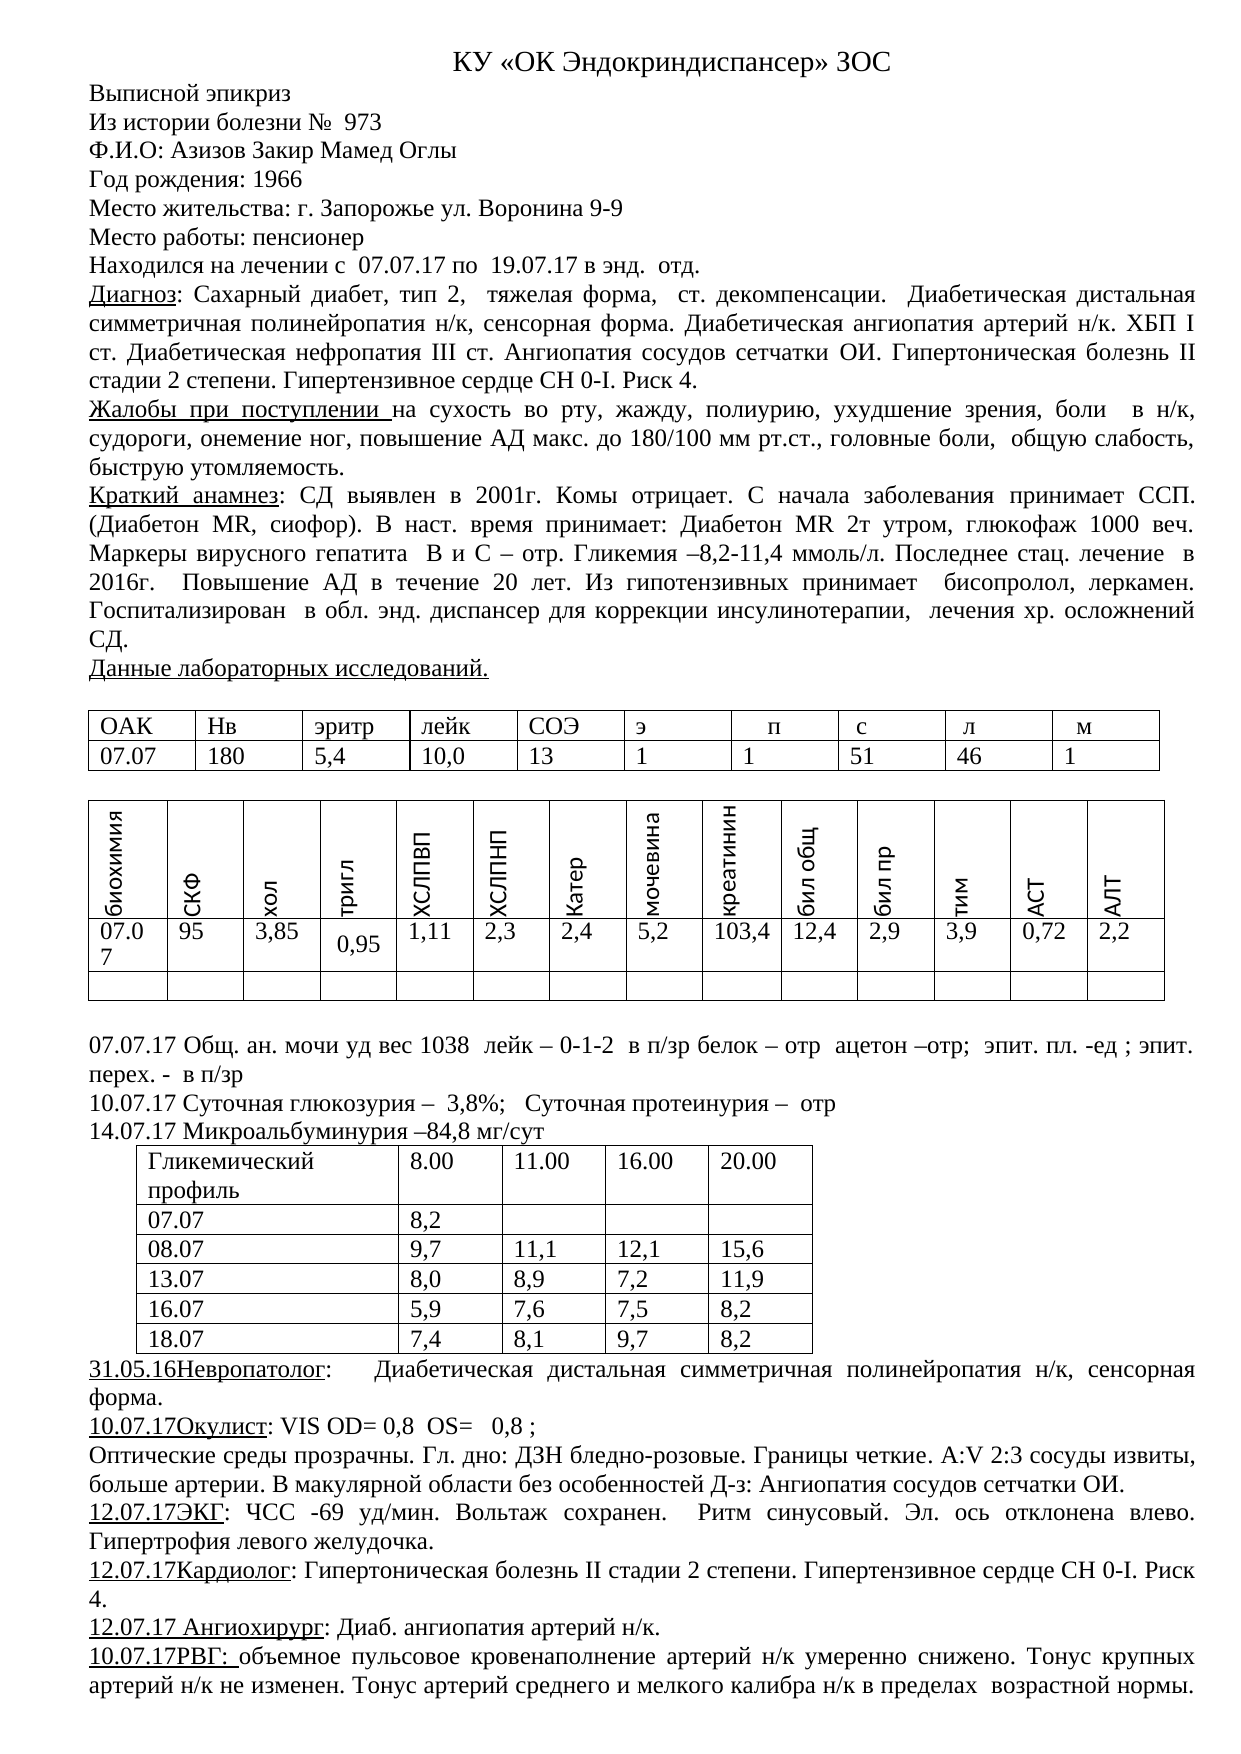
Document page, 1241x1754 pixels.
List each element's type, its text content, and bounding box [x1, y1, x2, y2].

table_cell 15,6 [709, 1235, 812, 1263]
table_cell 5,2 [627, 919, 702, 971]
table_cell 1,11 [397, 919, 473, 971]
subtitle Из истории болезни № 973 [89, 107, 1196, 135]
text 10.07.17 Суточная глюкозурия – 3,8%; Суточная протеинурия – отр [89, 1088, 1196, 1116]
table_cell [627, 972, 702, 1000]
table_header 8.00 [399, 1146, 502, 1204]
table_cell 11,9 [709, 1264, 812, 1293]
text Место работы: пенсионер [89, 222, 1196, 250]
table_header м [1053, 711, 1159, 740]
table_cell 0,95 [321, 919, 396, 971]
table_cell [397, 972, 473, 1000]
table_cell 7,4 [399, 1324, 502, 1353]
table_cell 1 [732, 741, 838, 770]
table_header креатинин [703, 801, 781, 918]
table_cell [1088, 972, 1164, 1000]
table_cell 18.07 [137, 1324, 398, 1353]
table_header мочевина [627, 801, 702, 918]
table_cell [503, 1205, 605, 1233]
table_header АСТ [1011, 801, 1087, 918]
table_header 16.00 [606, 1146, 708, 1204]
text 12.07.17Кардиолог: Гипертоническая болезнь II стадии 2 степени. Гипертензивное сердце СН 0-I. Риск 4. [89, 1555, 1196, 1612]
table_cell 7,6 [503, 1294, 605, 1323]
table_cell 3,9 [935, 919, 1010, 971]
subtitle Ф.И.О: Азизов Закир Мамед Оглы [89, 135, 1196, 164]
table_header э [625, 711, 731, 740]
table_header Катер [550, 801, 626, 918]
table_header л [946, 711, 1052, 740]
table_header Гликемический профиль [137, 1146, 398, 1204]
table_cell 7,2 [606, 1264, 708, 1293]
table_cell [89, 972, 167, 1000]
table_header тим [935, 801, 1010, 918]
table_header ОАК [89, 711, 195, 740]
table_cell [782, 972, 857, 1000]
table_header 11.00 [503, 1146, 605, 1204]
table_cell 46 [946, 741, 1052, 770]
table_cell [1011, 972, 1087, 1000]
table_header биохимия [89, 801, 167, 918]
table_cell [321, 972, 396, 1000]
table_header СКФ [168, 801, 243, 918]
table_cell 7,5 [606, 1294, 708, 1323]
table_cell 08.07 [137, 1235, 398, 1263]
text Год рождения: 1966 [89, 164, 1196, 193]
table_cell 2,3 [474, 919, 549, 971]
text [89, 1641, 1196, 1699]
text 31.05.16Невропатолог: Диабетическая дистальная симметричная полинейропатия н/к, сенсорная форма. [89, 1354, 1196, 1411]
table_cell 8,9 [503, 1264, 605, 1293]
text Краткий анамнез: СД выявлен в 2001г. Комы отрицает. С начала заболевания (Диабетон MR, сиофор). В наст. время принимает: Диабетон MR 2т утром, глюкофаж 1000 веч. Маркеры вирусного гепатита В и С – отр. Гликемия –8,2-11,4 ммоль/л. Последнее стац. лечение в 2016г. Повышение АД в течение 20 лет. Из гипотензивных принимает бисопролол, леркамен. Госпитализирован в обл. энд. диспансер для коррекции инсулинотерапии, лечения хр. осложнений СД. [89, 480, 1196, 653]
table_cell 1 [625, 741, 731, 770]
text 10.07.17Окулист: VIS OD= 0,8 OS= 0,8 ; [89, 1411, 1196, 1440]
table_cell 103,4 [703, 919, 781, 971]
table_header ХСЛПНП [474, 801, 549, 918]
table_cell 07.07 [89, 741, 195, 770]
table_cell 8,2 [399, 1205, 502, 1233]
table_cell [168, 972, 243, 1000]
table_cell 16.07 [137, 1294, 398, 1323]
table_cell 13 [518, 741, 624, 770]
table_cell 180 [196, 741, 302, 770]
table_header СОЭ [518, 711, 624, 740]
text 12.07.17 Ангиохирург: Диаб. ангиопатия артерий н/к. [89, 1612, 1196, 1641]
table_header п [732, 711, 838, 740]
table_header бил общ [782, 801, 857, 918]
table_cell 2,2 [1088, 919, 1164, 971]
table_cell 8,0 [399, 1264, 502, 1293]
table_cell 8,2 [709, 1324, 812, 1353]
table_cell [474, 972, 549, 1000]
text Находился на лечении с 07.07.17 по 19.07.17 в отд. [89, 250, 1196, 279]
table_header АЛТ [1088, 801, 1164, 918]
table_cell [606, 1205, 708, 1233]
text Гл. дно: ДЗН бледно-розовые. Границы четкие. А:V 2:3 сосуды извиты, больше артерии. В макулярной области без особенностей Д-з: Ангиопатия сосудов сетчатки ОИ. [89, 1440, 1196, 1497]
table_cell 1 [1053, 741, 1159, 770]
table_cell 07.07 [89, 919, 167, 971]
table_cell [550, 972, 626, 1000]
table_cell 07.07 [137, 1205, 398, 1233]
table_cell 0,72 [1011, 919, 1087, 971]
text Жалобы при поступлении на сухость во рту, жажду, полиурию, ухудшение зрения, боли в н/к, судороги, онемение ног, повышение АД макс. до 180/100 мм рт.ст., головные боли, общую слабость, быструю утомляемость. [89, 394, 1196, 480]
table_cell 2,4 [550, 919, 626, 971]
table_cell [703, 972, 781, 1000]
table_cell 9,7 [399, 1235, 502, 1263]
table_header ХСЛПВП [397, 801, 473, 918]
table_header с [839, 711, 945, 740]
table_cell 5,4 [303, 741, 409, 770]
table_cell 2,9 [858, 919, 934, 971]
table_header лейк [411, 711, 517, 740]
table_header Нв [196, 711, 302, 740]
table_cell 95 [168, 919, 243, 971]
table_cell 10,0 [411, 741, 517, 770]
table_cell 51 [839, 741, 945, 770]
text Диагноз: Сахарный диабет, тип 2, ст. Диабетическая дистальная симметричная полинейропатия н/к, сенсорная форма. Диабетическая ангиопатия артерий н/к. ХБП I ст. Диабетическая нефропатия III ст. Ангиопатия сосудов сетчатки . Гипертоническая болезнь II стадии 2 степени. Гипертензивное сердце СН 0-I. Риск 4. [89, 279, 1196, 394]
table_cell 3,85 [244, 919, 320, 971]
table_cell 12,1 [606, 1235, 708, 1263]
table_cell 13.07 [137, 1264, 398, 1293]
table_cell 12,4 [782, 919, 857, 971]
subtitle 07.07.17 Общ. ан. мочи уд вес 1038 лейк – 0-1-2 в п/зр белок – отр ацетон –отр; эпит. пл. -ед ; эпит. перех. - в п/зр [89, 1030, 1196, 1088]
subtitle 14.07.17 Микроальбуминурия –84,8 мг/сут [89, 1116, 1196, 1145]
subtitle Выписной эпикриз [89, 78, 1202, 107]
table_cell 11,1 [503, 1235, 605, 1263]
text 12.07.17ЭКГ: ЧСС -69 уд/мин. Вольтаж Ритм синусовый. Эл. ось отклонена влево. Гипертрофия левого желудочка. [89, 1497, 1196, 1555]
text Место жительства: г. Запорожье ул. Воронина 9-9 [89, 193, 1196, 222]
table_cell 8,1 [503, 1324, 605, 1353]
table_header 20.00 [709, 1146, 812, 1204]
table_cell [858, 972, 934, 1000]
table_cell 5,9 [399, 1294, 502, 1323]
table_cell [935, 972, 1010, 1000]
table_header эритр [303, 711, 409, 740]
table_header бил пр [858, 801, 934, 918]
table_cell 8,2 [709, 1294, 812, 1323]
table_cell [244, 972, 320, 1000]
table_cell 9,7 [606, 1324, 708, 1353]
table_cell [709, 1205, 812, 1233]
table_header хол [244, 801, 320, 918]
text Данные лабораторных исследований. [89, 653, 1196, 682]
table_header тригл [321, 801, 396, 918]
